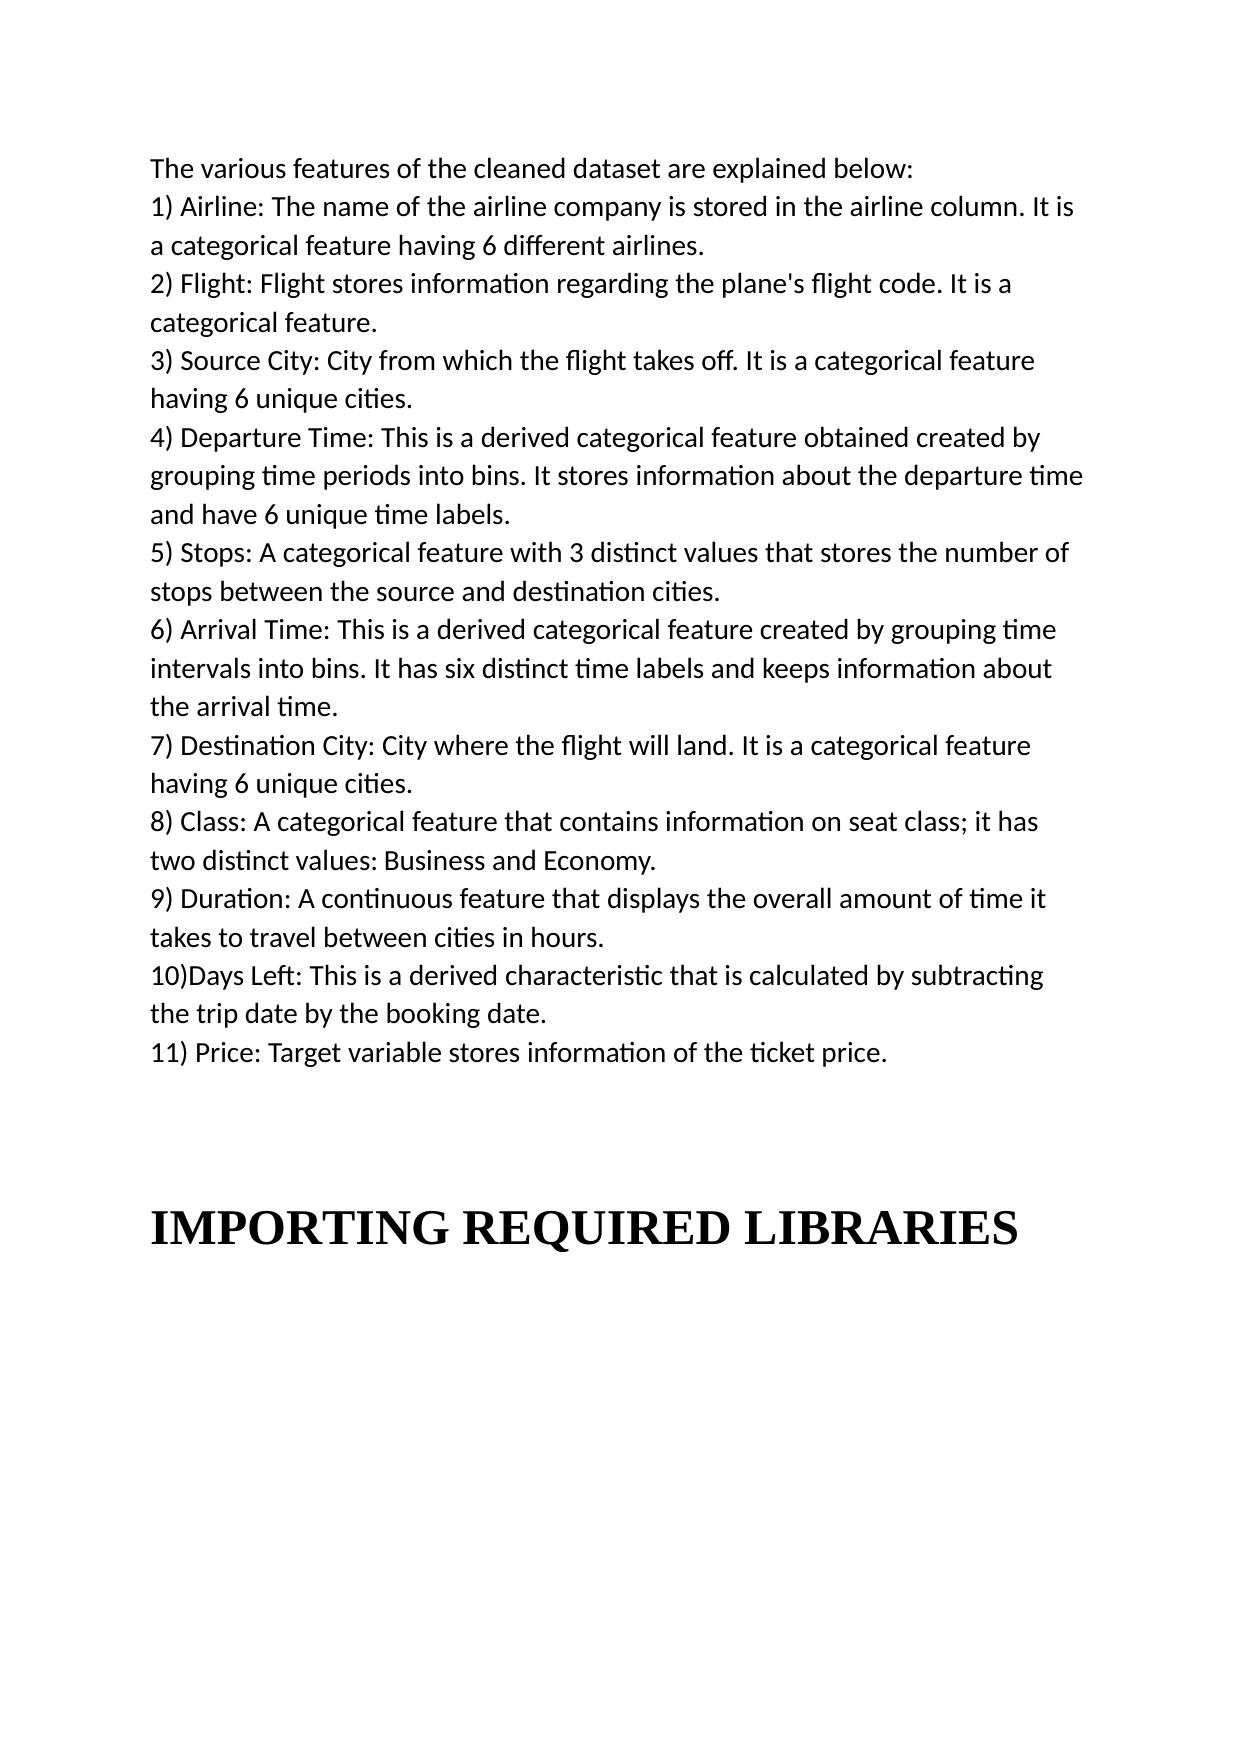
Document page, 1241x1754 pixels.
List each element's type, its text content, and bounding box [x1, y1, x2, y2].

subtitle IMPORTING REQUIRED LIBRARIES [150, 1198, 1090, 1255]
text The various features of the cleaned dataset are explained below: 1) Airline: The name of the airline company is stored in the airline column. It is a categorical feature having 6 different airlines. 2) Flight: Flight stores information regarding the plane's flight code. It is a categorical feature. 3) Source City: City from which the flight takes off. It is a categorical feature having 6 unique cities. 4) Departure Time: This is a derived categorical feature obtained created by grouping time periods into bins. It stores information about the departure time and have 6 unique time labels. 5) Stops: A categorical feature with 3 distinct values that stores the number of stops between the source and destination cities. 6) Arrival Time: This is a derived categorical feature created by grouping time intervals into bins. It has six distinct time labels and keeps information about the arrival time. 7) Destination City: City where the flight will land. It is a categorical feature having 6 unique cities. 8) Class: A categorical feature that contains information on seat class; it has two distinct values: Business and Economy. 9) Duration: A continuous feature that displays the overall amount of time it takes to travel between cities in hours. 10)Days Left: This is a derived characteristic that is calculated by subtracting the trip date by the booking date. 11) Price: Target variable stores information of the ticket price. [150, 150, 1090, 1070]
